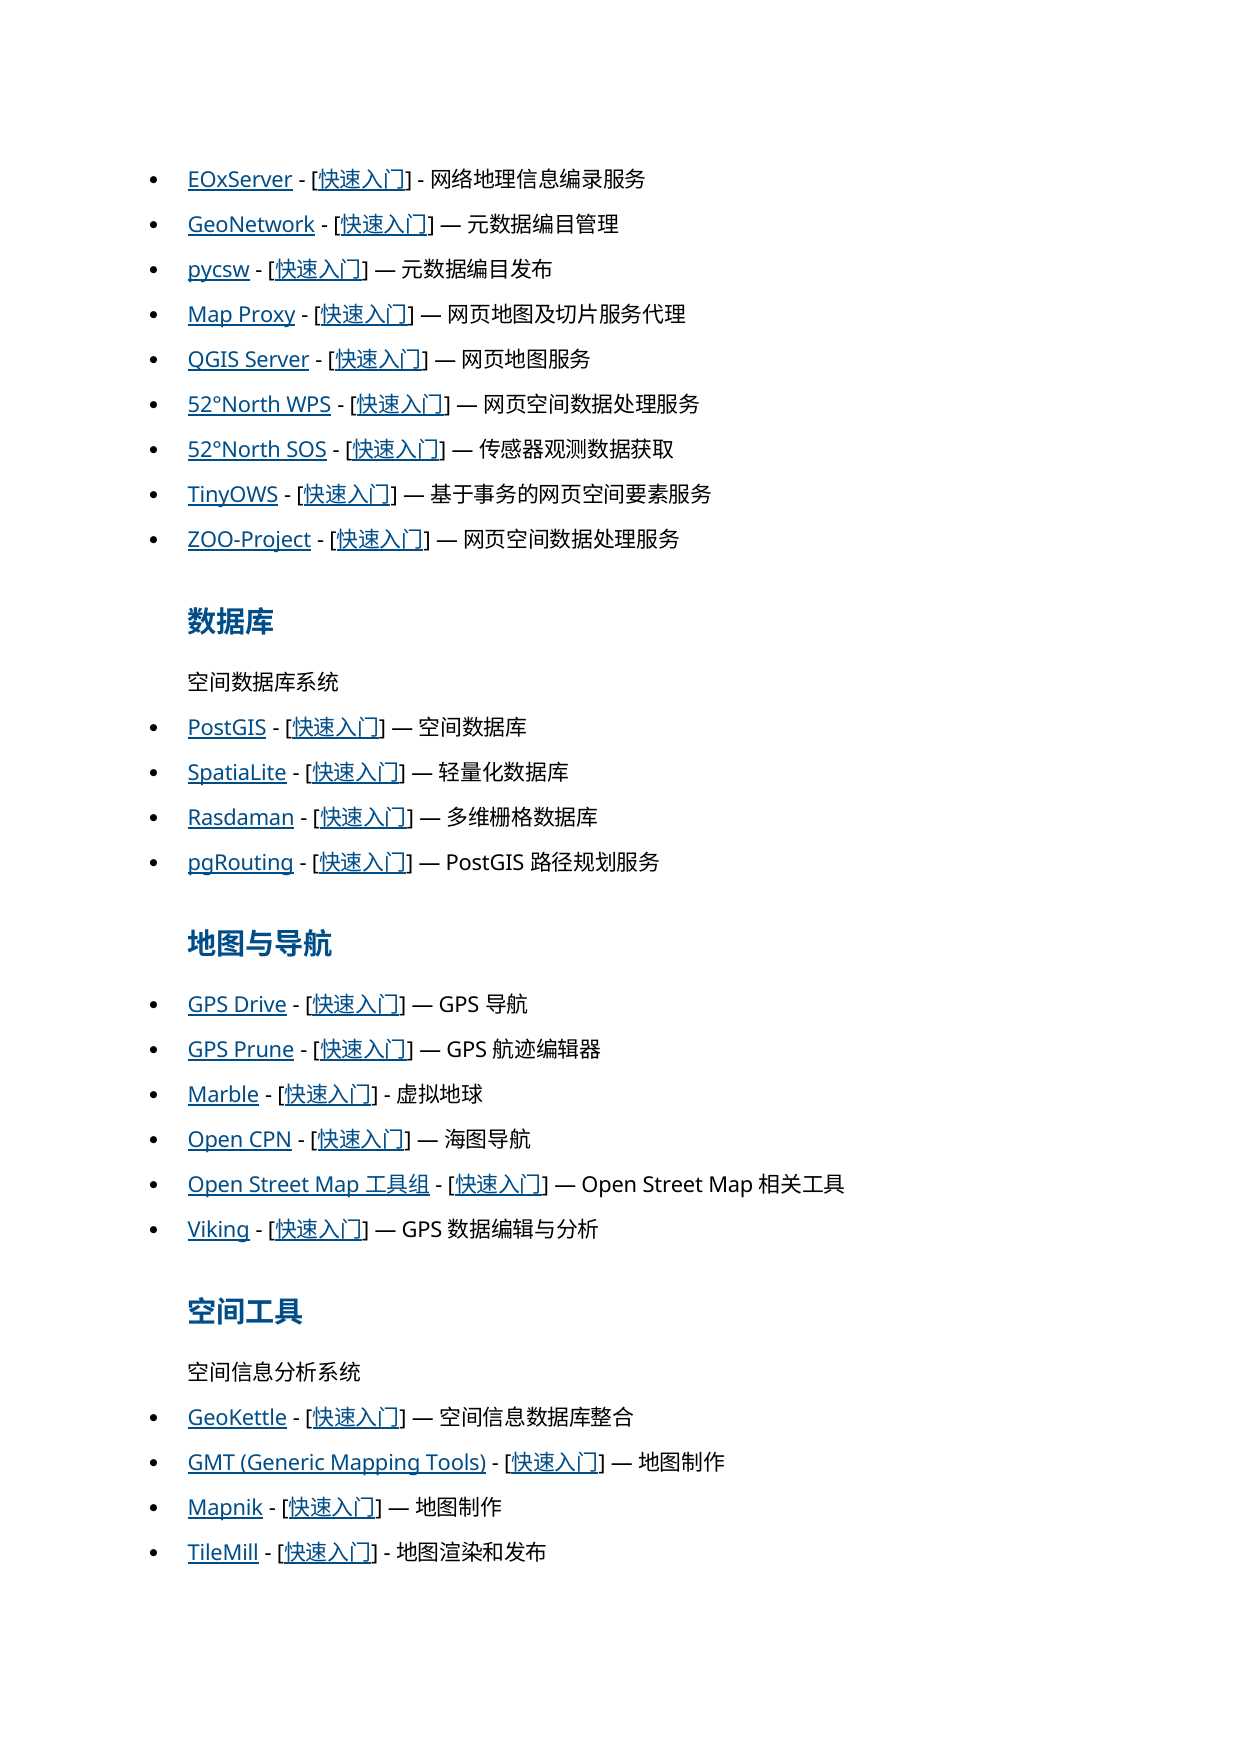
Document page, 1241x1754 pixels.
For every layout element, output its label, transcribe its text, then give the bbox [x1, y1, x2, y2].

text 数据库 [187, 587, 1053, 652]
list Open CPN - [快速入门] — 海图导航 [150, 1122, 1053, 1154]
list Open Street Map 工具组 - [快速入门] — Open Street Map 相关工具 [150, 1167, 1053, 1199]
text 空间信息分析系统 [187, 1354, 1053, 1387]
list ZOO-Project - [快速入门] — 网页空间数据处理服务 [150, 522, 1053, 554]
list Map Proxy - [快速入门] — 网页地图及切片服务代理 [150, 297, 1053, 329]
list 52°North WPS - [快速入门] — 网页空间数据处理服务 [150, 387, 1053, 419]
list Viking - [快速入门] — GPS 数据编辑与分析 [150, 1212, 1053, 1244]
text 空间数据库系统 [187, 664, 1053, 697]
list GPS Drive - [快速入门] — GPS 导航 [150, 987, 1053, 1019]
list GMT (Generic Mapping Tools) - [快速入门] — 地图制作 [150, 1444, 1053, 1477]
list Rasdaman - [快速入门] — 多维栅格数据库 [150, 799, 1053, 832]
list Marble - [快速入门] - 虚拟地球 [150, 1077, 1053, 1109]
text 地图与导航 [187, 909, 1053, 974]
list GeoKettle - [快速入门] — 空间信息数据库整合 [150, 1399, 1053, 1432]
list PostGIS - [快速入门] — 空间数据库 [150, 709, 1053, 742]
list SpatiaLite - [快速入门] — 轻量化数据库 [150, 754, 1053, 787]
list GeoNetwork - [快速入门] — 元数据编目管理 [150, 207, 1053, 239]
list EOxServer - [快速入门] - 网络地理信息编录服务 [150, 162, 1053, 194]
list pycsw - [快速入门] — 元数据编目发布 [150, 252, 1053, 284]
list pgRouting - [快速入门] — PostGIS 路径规划服务 [150, 844, 1053, 877]
text 空间工具 [187, 1277, 1053, 1342]
list TinyOWS - [快速入门] — 基于事务的网页空间要素服务 [150, 477, 1053, 509]
list GPS Prune - [快速入门] — GPS 航迹编辑器 [150, 1032, 1053, 1064]
list 52°North SOS - [快速入门] — 传感器观测数据获取 [150, 432, 1053, 464]
list Mapnik - [快速入门] — 地图制作 [150, 1489, 1053, 1522]
list TileMill - [快速入门] - 地图渲染和发布 [150, 1534, 1053, 1567]
list QGIS Server - [快速入门] — 网页地图服务 [150, 342, 1053, 374]
